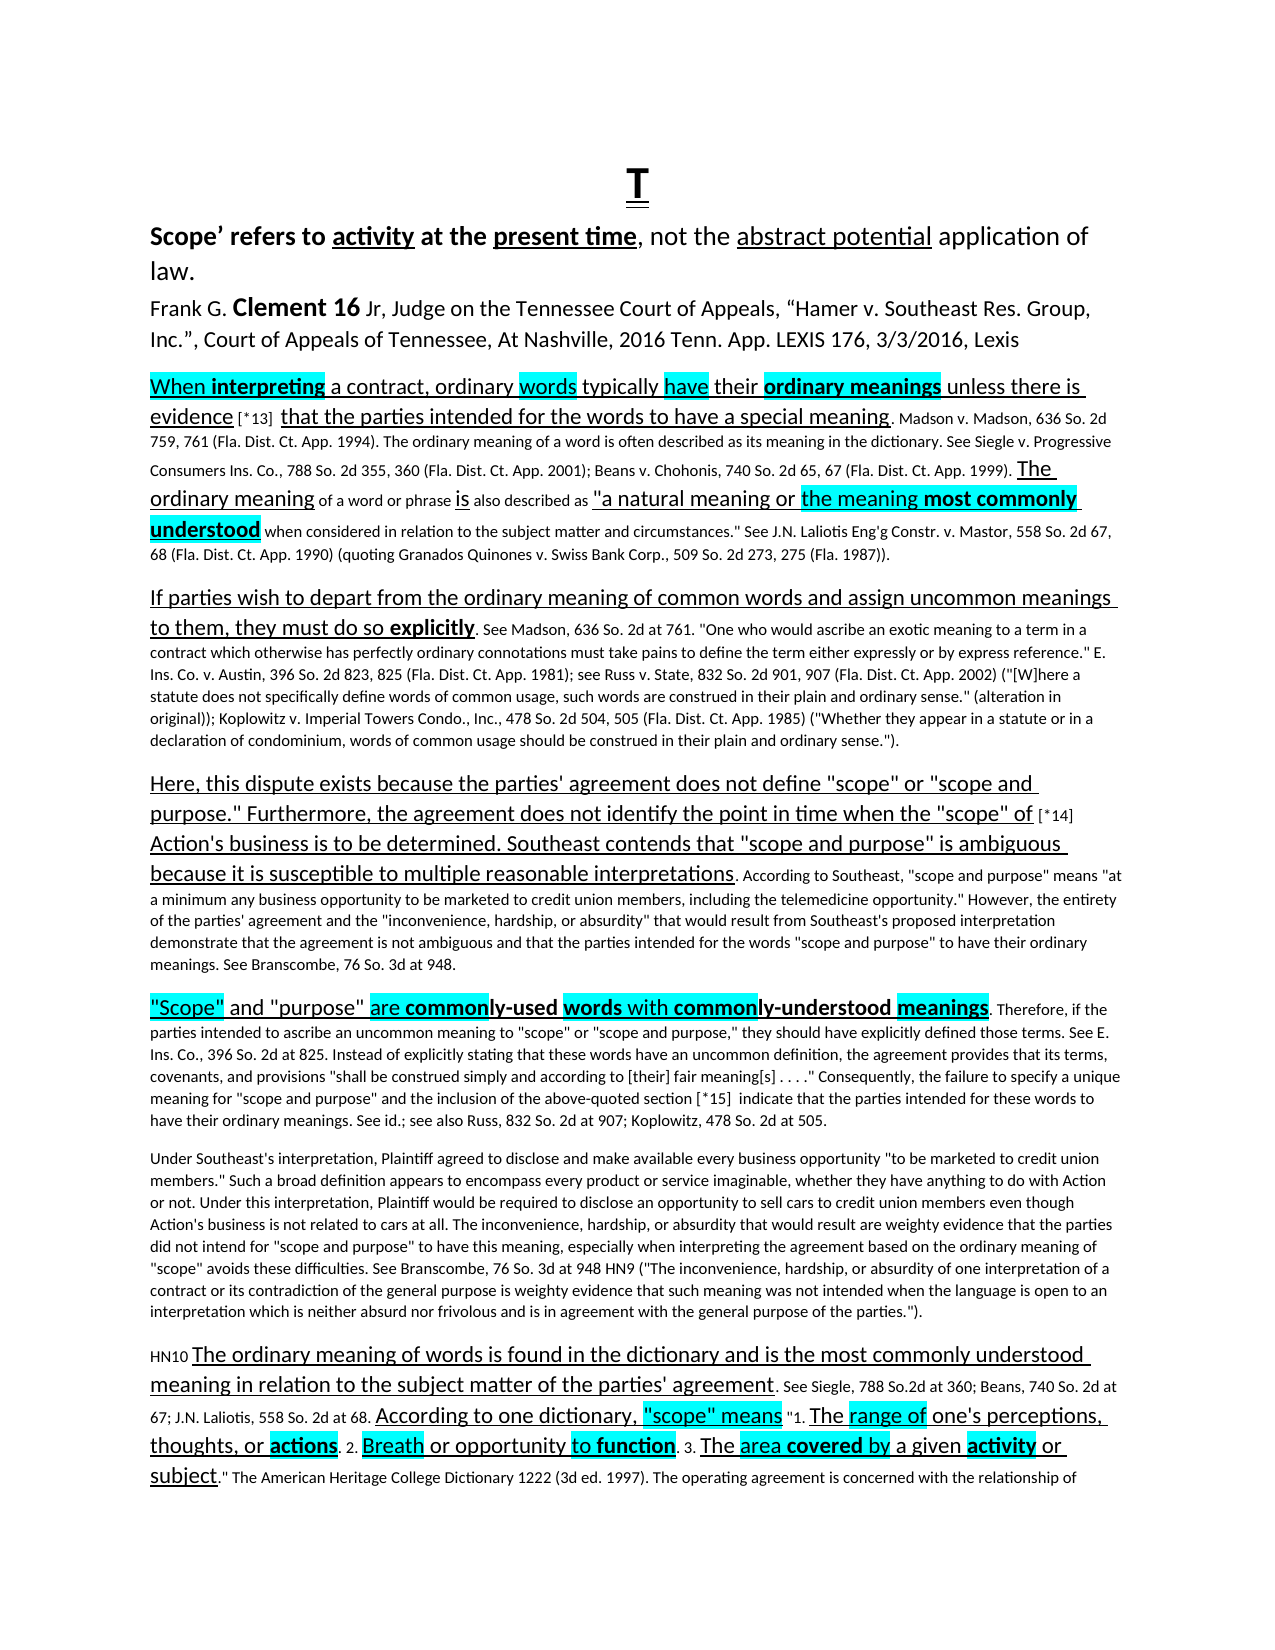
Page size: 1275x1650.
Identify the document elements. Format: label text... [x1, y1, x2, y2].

text When interpreting a contract, ordinary words typically have their ordinary meanings unless there is evidence [*13] that the parties intended for the words to have a special meaning. Madson v. Madson, 636 So. 2d 759, 761 (Fla. Dist. Ct. App. 1994). The ordinary meaning of a word is often described as its meaning in the dictionary. See Siegle v. Progressive Consumers Ins. Co., 788 So. 2d 355, 360 (Fla. Dist. Ct. App. 2001); Beans v. Chohonis, 740 So. 2d 65, 67 (Fla. Dist. Ct. App. 1999). The ordinary meaning of a word or phrase is also described as "a natural meaning or the meaning most commonly understood when considered in relation to the subject matter and circumstances." See J.N. Laliotis Eng'g Constr. v. Mastor, 558 So. 2d 67, 68 (Fla. Dist. Ct. App. 1990) (quoting Granados Quinones v. Swiss Bank Corp., 509 So. 2d 273, 275 (Fla. 1987)). [150, 372, 1125, 564]
text If parties wish to depart from the ordinary meaning of common words and assign uncommon meanings to them, they must do so explicitly. See Madson, 636 So. 2d at 761. "One who would ascribe an exotic meaning to a term in a contract which otherwise has perfectly ordinary connotations must take pains to define the term either expressly or by express reference." E. Ins. Co. v. Austin, 396 So. 2d 823, 825 (Fla. Dist. Ct. App. 1981); see Russ v. State, 832 So. 2d 901, 907 (Fla. Dist. Ct. App. 2002) ("[W]here a statute does not specifically define words of common usage, such words are construed in their plain and ordinary sense." (alteration in original)); Koplowitz v. Imperial Towers Condo., Inc., 478 So. 2d 504, 505 (Fla. Dist. Ct. App. 1985) ("Whether they appear in a statute or in a declaration of condominium, words of common usage should be construed in their plain and ordinary sense."). [150, 583, 1125, 750]
text Here, this dispute exists because the parties' agreement does not define "scope" or "scope and purpose." Furthermore, the agreement does not identify the point in time when the "scope" of [*14] Action's business is to be determined. Southeast contends that "scope and purpose" is ambiguous because it is susceptible to multiple reasonable interpretations. According to Southeast, "scope and purpose" means "at a minimum any business opportunity to be marketed to credit union members, including the telemedicine opportunity." However, the entirety of the parties' agreement and the "inconvenience, hardship, or absurdity" that would result from Southeast's proposed interpretation demonstrate that the agreement is not ambiguous and that the parties intended for the words "scope and purpose" to have their ordinary meanings. See Branscombe, 76 So. 3d at 948. [150, 769, 1125, 975]
subtitle T [150, 154, 1125, 210]
text "Scope" and "purpose" are commonly-used words with commonly-understood meanings. Therefore, if the parties intended to ascribe an uncommon meaning to "scope" or "scope and purpose," they should have explicitly defined those terms. See E. Ins. Co., 396 So. 2d at 825. Instead of explicitly stating that these words have an uncommon definition, the agreement provides that its terms, covenants, and provisions "shall be construed simply and according to [their] fair meaning[s] . . . ." Consequently, the failure to specify a unique meaning for "scope and purpose" and the inclusion of the above-quoted section [*15] indicate that the parties intended for these words to have their ordinary meanings. See id.; see also Russ, 832 So. 2d at 907; Koplowitz, 478 So. 2d at 505. [150, 993, 1125, 1130]
subtitle Scope’ refers to activity at the present time, not the abstract potential application of law. [150, 219, 1125, 287]
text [150, 1340, 1125, 1489]
text Under Southeast's interpretation, Plaintiff agreed to disclose and make available every business opportunity "to be marketed to credit union members." Such a broad definition appears to encompass every product or service imaginable, whether they have anything to do with Action or not. Under this interpretation, Plaintiff would be required to disclose an opportunity to sell cars to credit union members even though Action's business is not related to cars at all. The inconvenience, hardship, or absurdity that would result are weighty evidence that the parties did not intend for "scope and purpose" to have this meaning, especially when interpreting the agreement based on the ordinary meaning of "scope" avoids these difficulties. See Branscombe, 76 So. 3d at 948 HN9 ("The inconvenience, hardship, or absurdity of one interpretation of a contract or its contradiction of the general purpose is weighty evidence that such meaning was not intended when the language is open to an interpretation which is neither absurd nor frivolous and is in agreement with the general purpose of the parties."). [150, 1149, 1125, 1322]
text Frank G. Clement 16 Jr, Judge on the Tennessee Court of Appeals, “Hamer v. Southeast Res. Group, Inc.”, Court of Appeals of Tennessee, At Nashville, 2016 Tenn. App. LEXIS 176, 3/3/2016, Lexis [150, 290, 1125, 353]
